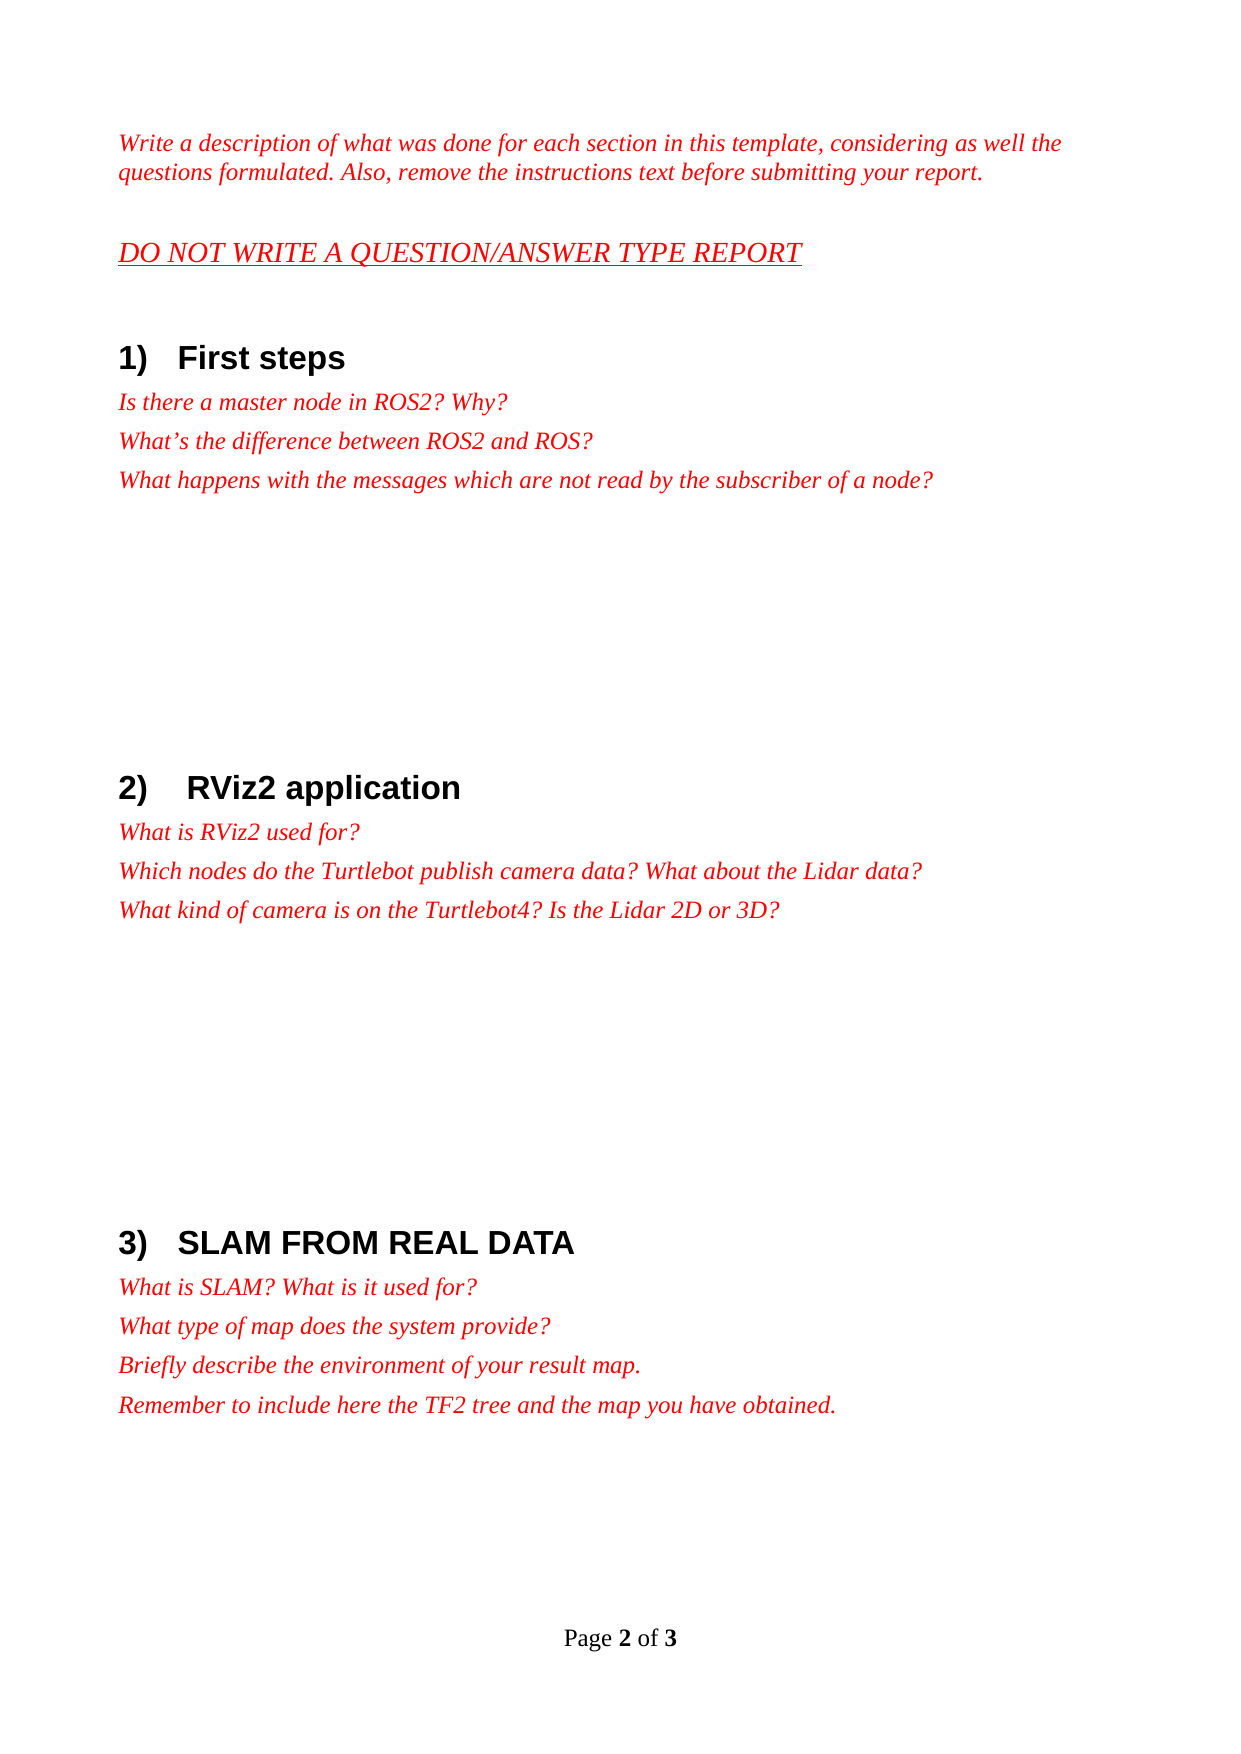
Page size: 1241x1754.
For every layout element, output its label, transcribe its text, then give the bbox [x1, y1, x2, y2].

text What kind of camera is on the Turtlebot4? Is the Lidar 2D or 3D? [118, 895, 1122, 924]
text Briefly describe the environment of your result map. [118, 1351, 1122, 1379]
text Write a description of what was done for each section in this template, considering as well the questions formulated. Also, remove the instructions text before submitting your report. [118, 128, 1122, 186]
text DO NOT WRITE A QUESTION/ANSWER TYPE REPORT [118, 236, 1122, 269]
subtitle First steps [118, 338, 1122, 377]
text Remember to include here the TF2 tree and the map you have obtained. [118, 1390, 1122, 1418]
text What type of map does the system provide? [118, 1311, 1122, 1340]
subtitle SLAM FROM REAL DATA [118, 1223, 1122, 1262]
text What’s the difference between ROS2 and ROS? [118, 426, 1122, 455]
text What is RViz2 used for? [118, 817, 1122, 846]
subtitle RViz2 application [118, 768, 1122, 807]
text Which nodes do the Turtlebot publish camera data? What about the Lidar data? [118, 856, 1122, 885]
text What is SLAM? What is it used for? [118, 1272, 1122, 1301]
text Is there a master node in ROS2? Why? [118, 387, 1122, 416]
text What happens with the messages which are not read by the subscriber of a node? [118, 465, 1122, 494]
